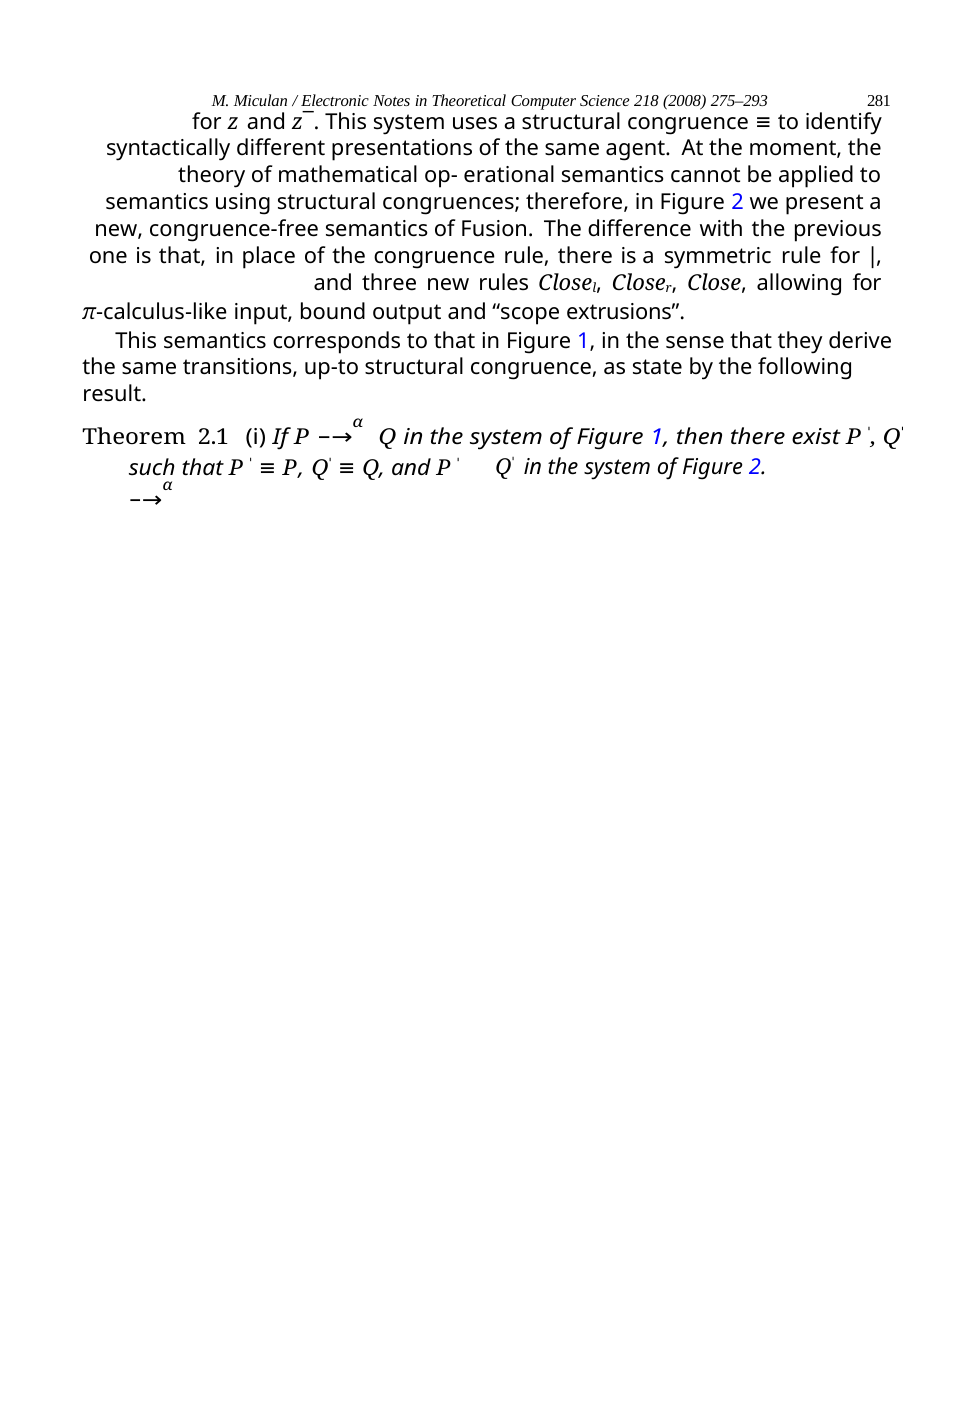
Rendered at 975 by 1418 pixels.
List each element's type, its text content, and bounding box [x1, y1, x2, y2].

text π-calculus-like input, bound output and “scope extrusions”. [82, 296, 919, 325]
text Theorem 2.1 (i) If P −→α Q in the system of Figure 1, then there exist P ', Q' [82, 421, 919, 451]
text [82, 108, 882, 296]
text such that P ' ≡ P, Q' ≡ Q, and P ' −→α [129, 451, 481, 513]
text This semantics corresponds to that in Figure 1, in the sense that they derive the same transitions, up-to structural congruence, as state by the following result. [82, 327, 919, 407]
text Q' in the system of Figure 2. [495, 451, 919, 481]
